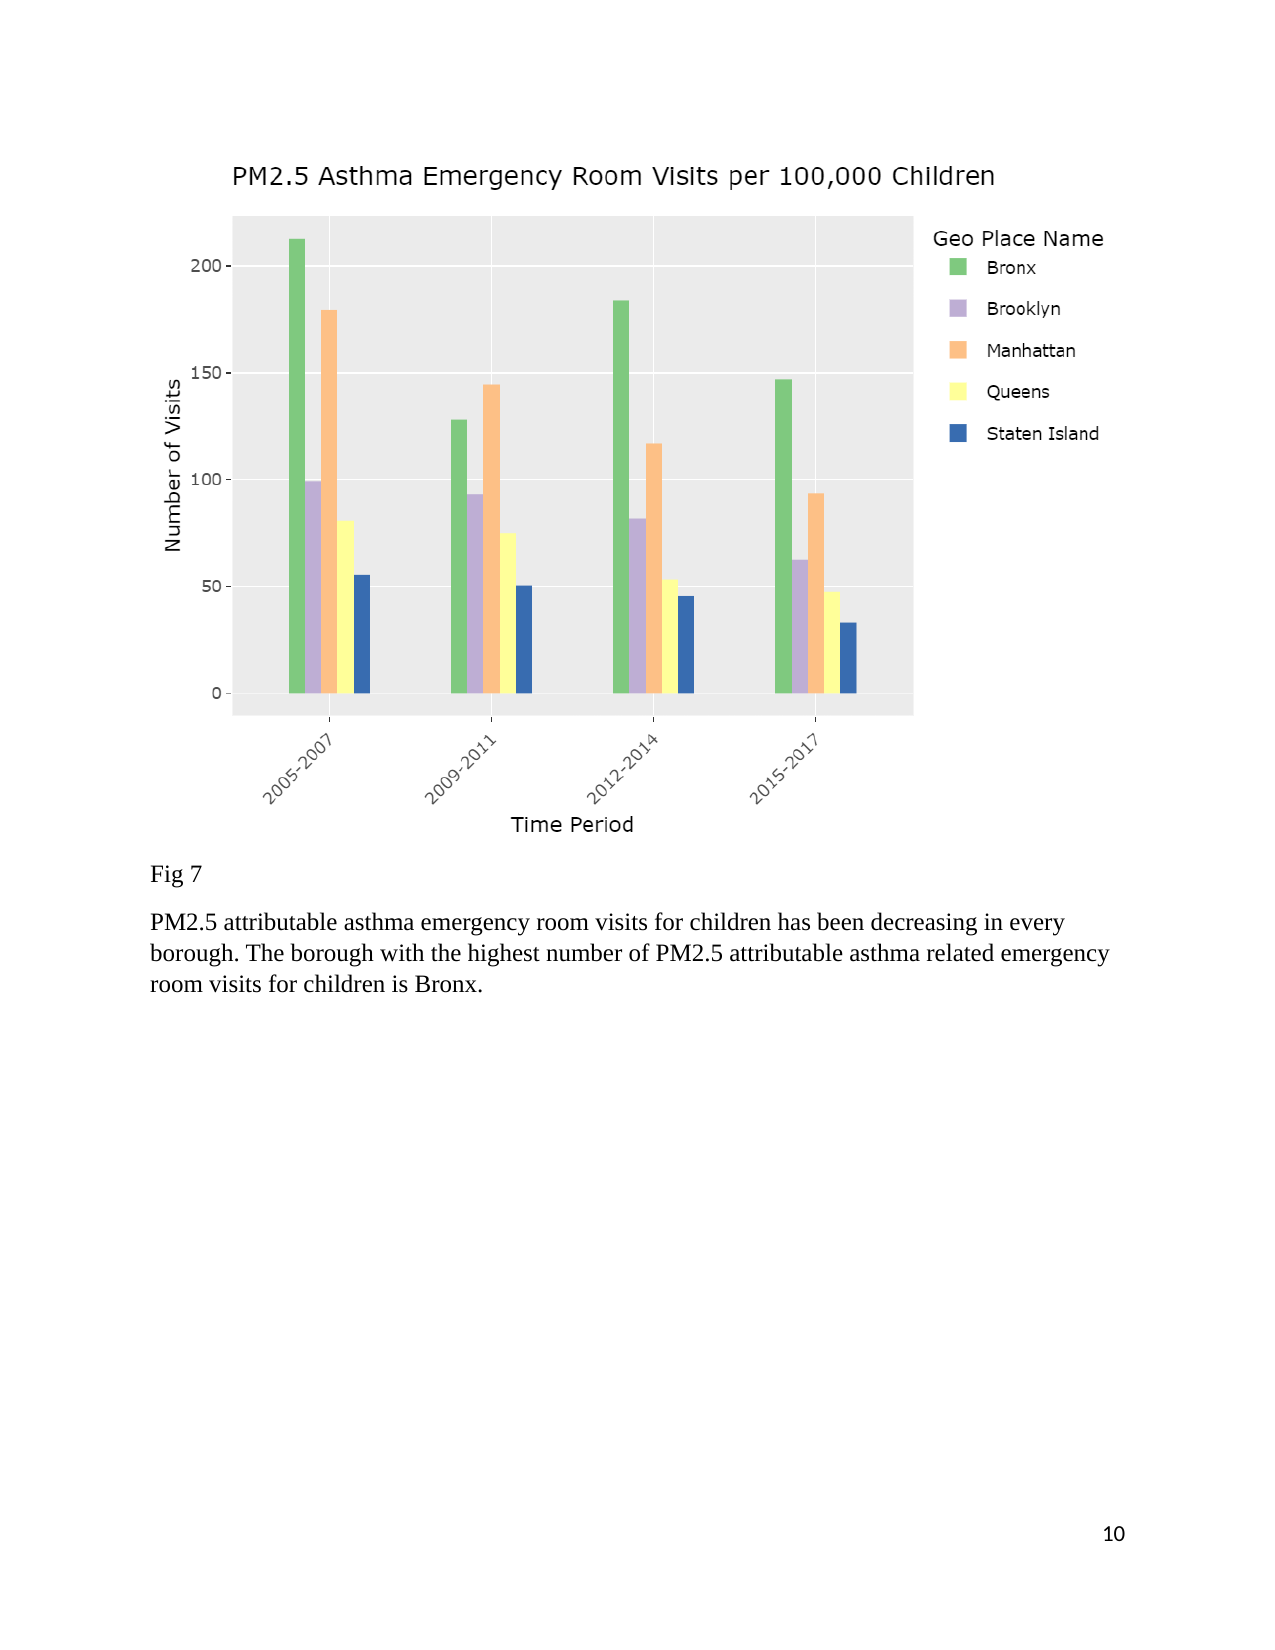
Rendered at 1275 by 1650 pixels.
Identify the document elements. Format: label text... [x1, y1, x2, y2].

picture [150, 150, 1125, 840]
text Fig 7 [150, 859, 1125, 888]
text PM2.5 attributable asthma emergency room visits for children has been decreasing in every borough. The borough with the highest number of PM2.5 attributable asthma related emergency room visits for children is Bronx. [150, 907, 1125, 997]
